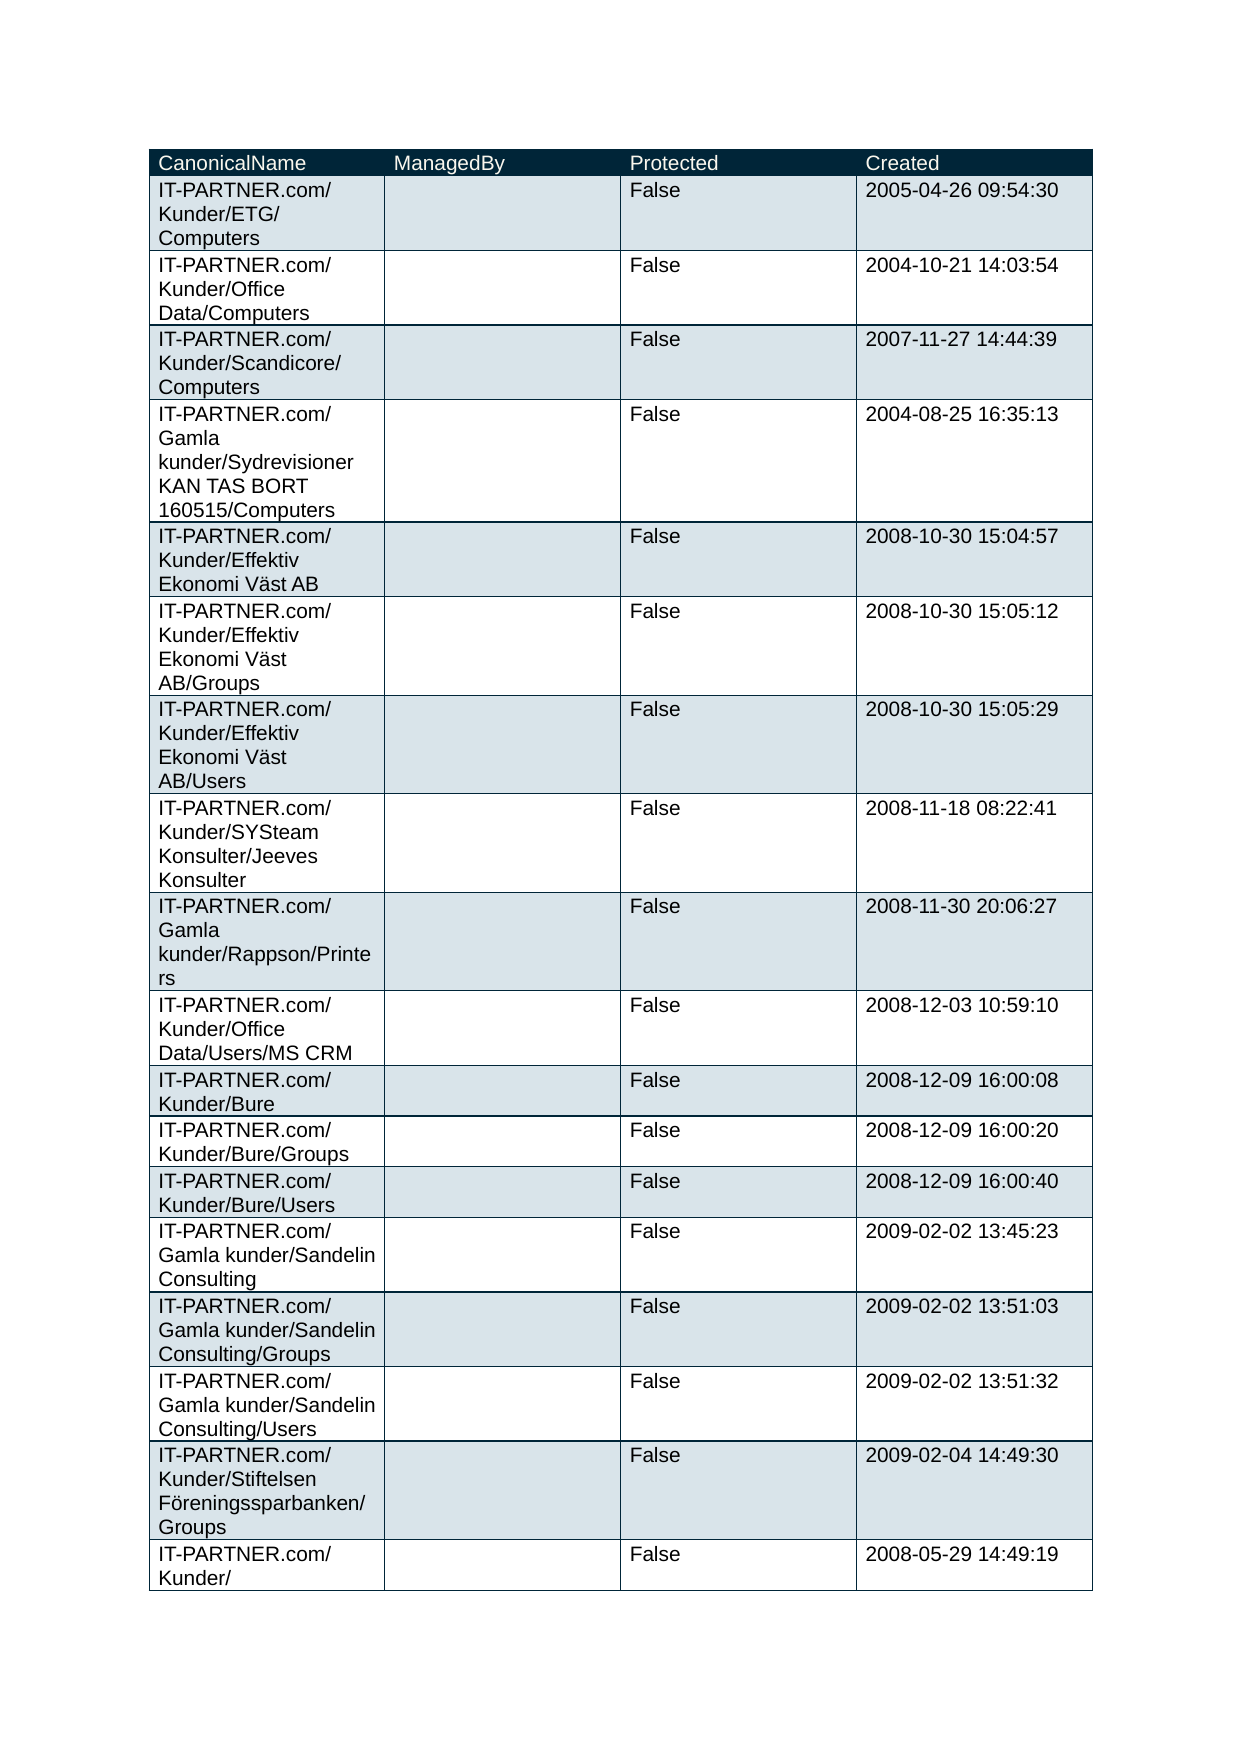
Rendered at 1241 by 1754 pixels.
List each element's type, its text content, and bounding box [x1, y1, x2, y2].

table_cell 2008-12-09 16:00:08 [857, 1066, 1092, 1115]
table_cell [385, 1167, 620, 1217]
table_cell 2008-10-30 15:05:29 [857, 696, 1092, 793]
table_cell IT-PARTNER.com/Kunder/Stiftelsen Föreningssparbanken/Groups [150, 1442, 384, 1539]
table_cell False [621, 1117, 856, 1166]
table_cell 2009-02-04 14:49:30 [857, 1442, 1092, 1539]
table_cell 2009-02-02 13:45:23 [857, 1218, 1092, 1291]
table_cell IT-PARTNER.com/Kunder/Bure [150, 1066, 384, 1115]
table_cell [385, 1367, 620, 1440]
table_cell IT-PARTNER.com/Kunder/ETG/Computers [150, 176, 384, 250]
table_cell False [621, 597, 856, 694]
table_cell IT-PARTNER.com/Gamla kunder/Sandelin Consulting/Users [150, 1367, 384, 1440]
table_header Created [857, 150, 1092, 175]
table_cell 2008-10-30 15:05:12 [857, 597, 1092, 694]
table_cell [385, 251, 620, 324]
table_cell [385, 1117, 620, 1166]
table_cell False [621, 991, 856, 1065]
table_cell False [621, 893, 856, 990]
table_cell IT-PARTNER.com/Gamla kunder/Sydrevisioner KAN TAS BORT 160515/Computers [150, 400, 384, 521]
table_cell [385, 1293, 620, 1366]
table_cell 2008-11-18 08:22:41 [857, 794, 1092, 892]
table_cell 2008-05-29 14:49:19 [857, 1540, 1092, 1589]
table_cell [385, 1540, 620, 1589]
table_cell IT-PARTNER.com/Kunder/Scandicore/Computers [150, 326, 384, 399]
table_cell IT-PARTNER.com/Kunder/Effektiv Ekonomi Väst AB/Groups [150, 597, 384, 694]
table_cell 2005-04-26 09:54:30 [857, 176, 1092, 250]
table_cell 2007-11-27 14:44:39 [857, 326, 1092, 399]
table_cell IT-PARTNER.com/Kunder/Office Data/Computers [150, 251, 384, 324]
table_cell IT-PARTNER.com/Kunder/SYSteam Konsulter/Jeeves Konsulter [150, 794, 384, 892]
table_cell 2004-08-25 16:35:13 [857, 400, 1092, 521]
table_cell False [621, 1442, 856, 1539]
table_cell [385, 1218, 620, 1291]
table_cell 2004-10-21 14:03:54 [857, 251, 1092, 324]
table_cell [385, 794, 620, 892]
table_cell False [621, 1167, 856, 1217]
table_header CanonicalName [150, 150, 384, 175]
table_cell IT-PARTNER.com/Kunder/Bure/Users [150, 1167, 384, 1217]
table_cell False [621, 400, 856, 521]
table_cell [385, 1066, 620, 1115]
table_cell [385, 991, 620, 1065]
table_cell False [621, 794, 856, 892]
table_cell [385, 696, 620, 793]
table_cell [385, 1442, 620, 1539]
table_cell IT-PARTNER.com/Kunder/Bure/Groups [150, 1117, 384, 1166]
table_cell [385, 893, 620, 990]
table_cell False [621, 326, 856, 399]
table_cell [385, 400, 620, 521]
table_cell False [621, 1218, 856, 1291]
table_cell False [621, 1066, 856, 1115]
table_cell [385, 326, 620, 399]
table_cell IT-PARTNER.com/Gamla kunder/Sandelin Consulting [150, 1218, 384, 1291]
table_cell 2009-02-02 13:51:03 [857, 1293, 1092, 1366]
table_cell [385, 176, 620, 250]
table_header Protected [621, 150, 856, 175]
table_header ManagedBy [385, 150, 620, 175]
table_cell IT-PARTNER.com/Kunder/Effektiv Ekonomi Väst AB/Users [150, 696, 384, 793]
table_cell IT-PARTNER.com/Kunder/Effektiv Ekonomi Väst AB [150, 523, 384, 596]
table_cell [150, 1540, 384, 1589]
table_cell [385, 597, 620, 694]
table_cell [385, 523, 620, 596]
table_cell False [621, 523, 856, 596]
table_cell False [621, 251, 856, 324]
table_cell IT-PARTNER.com/Kunder/Office Data/Users/MS CRM [150, 991, 384, 1065]
table_cell False [621, 176, 856, 250]
table_cell 2009-02-02 13:51:32 [857, 1367, 1092, 1440]
table_cell 2008-10-30 15:04:57 [857, 523, 1092, 596]
table_cell False [621, 696, 856, 793]
table_cell 2008-11-30 20:06:27 [857, 893, 1092, 990]
table_cell IT-PARTNER.com/Gamla kunder/Sandelin Consulting/Groups [150, 1293, 384, 1366]
table_cell 2008-12-03 10:59:10 [857, 991, 1092, 1065]
table_cell False [621, 1293, 856, 1366]
table_cell 2008-12-09 16:00:40 [857, 1167, 1092, 1217]
table_cell IT-PARTNER.com/Gamla kunder/Rappson/Printers [150, 893, 384, 990]
table_cell 2008-12-09 16:00:20 [857, 1117, 1092, 1166]
table_cell False [621, 1540, 856, 1589]
table_cell False [621, 1367, 856, 1440]
